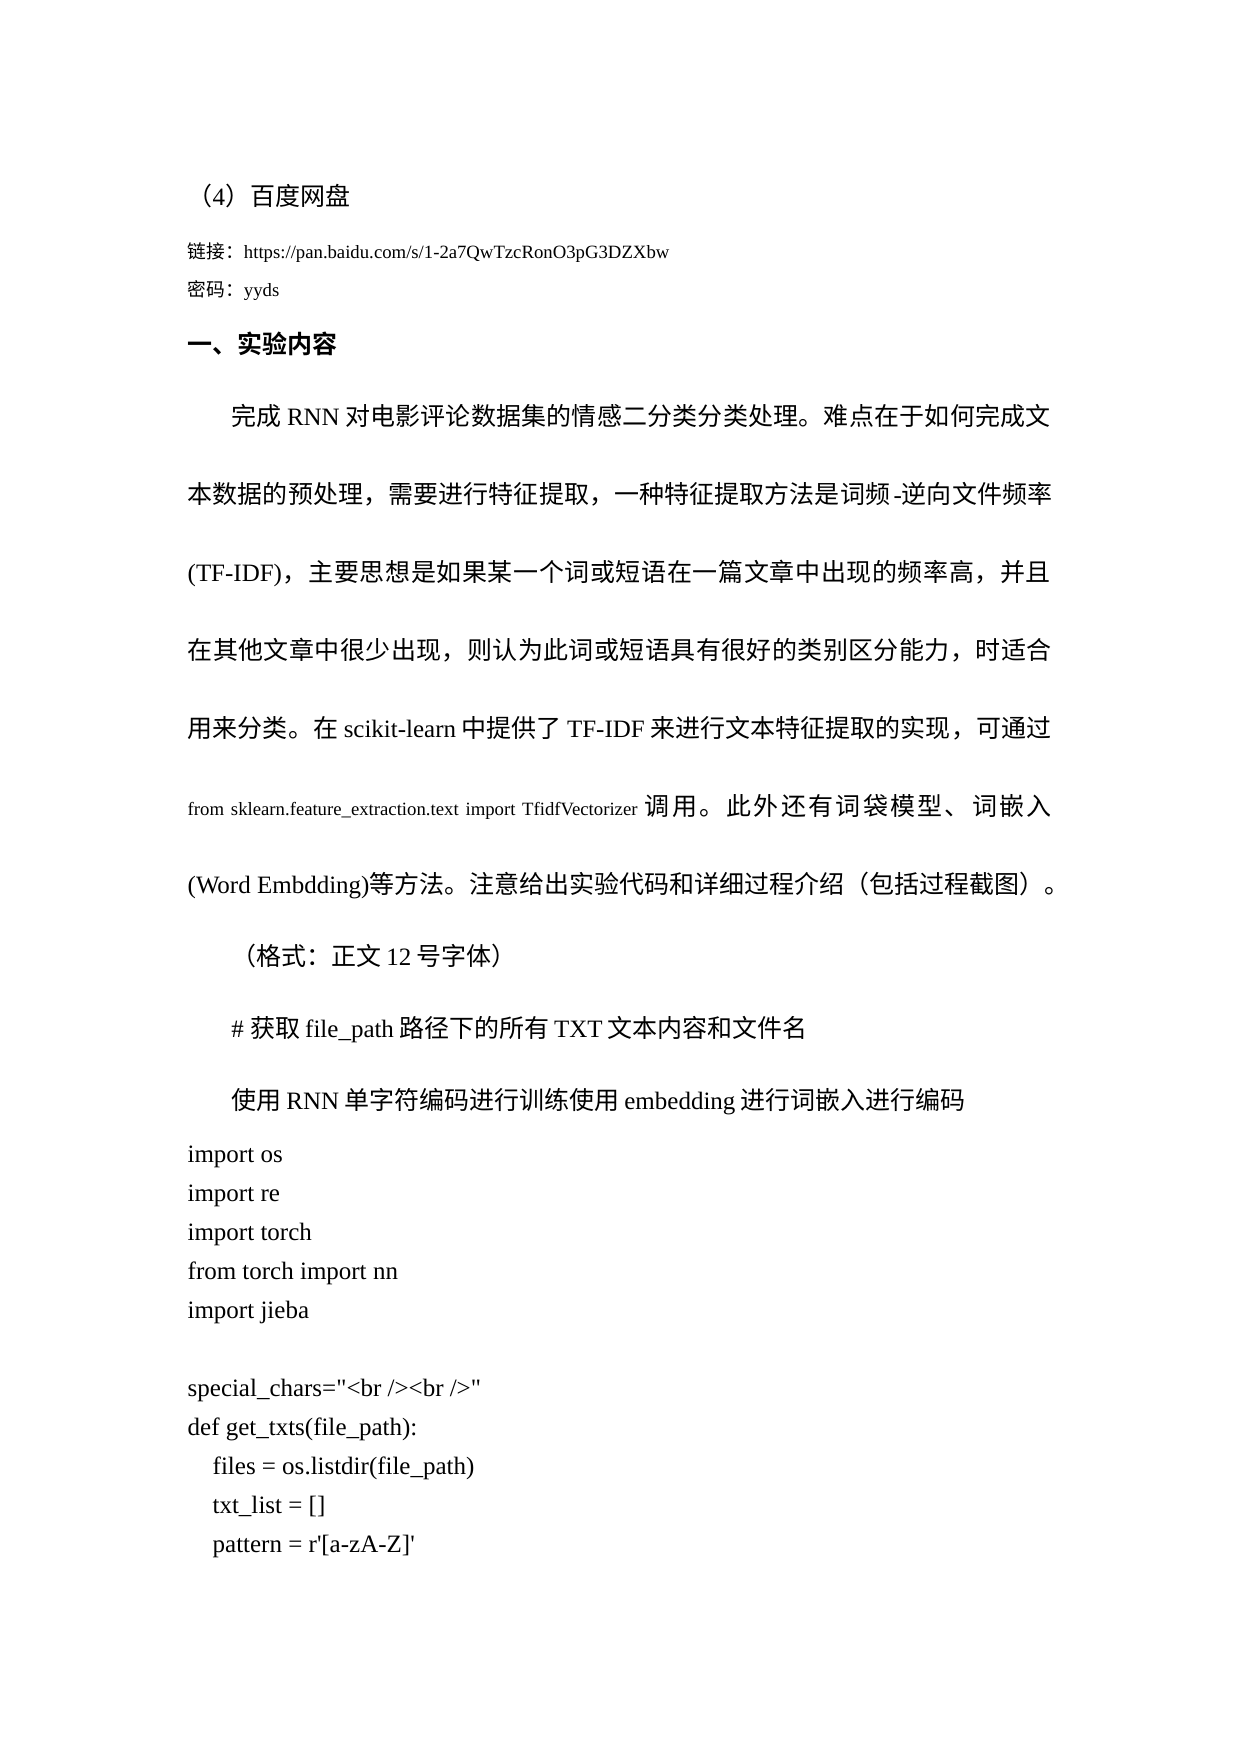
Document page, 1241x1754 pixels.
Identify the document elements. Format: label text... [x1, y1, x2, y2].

text 链接：https://pan.baidu.com/s/1-2a7QwTzcRonO3pG3DZXbw [187, 234, 1053, 267]
text 一、实验内容 [187, 310, 1053, 375]
text （4）百度网盘 [187, 162, 1053, 227]
text 完成RNN对电影评论数据集的情感二分类分类处理。难点在于如何完成文本数据的预处理，需要进行特征提取，一种特征提取方法是词频-逆向文件频率(TF-IDF)，主要思想是如果某一个词或短语在一篇文章中出现的频率高，并且在其他文章中很少出现，则认为此词或短语具有很好的类别区分能力，时适合用来分类。在scikit-learn中提供了TF-IDF来进行文本特征提取的实现，可通过from sklearn.feature_extraction.text import TfidfVectorizer调用。此外还有词袋模型、词嵌入(Word Embdding)等方法。注意给出实验代码和详细过程介绍（包括过程截图）。 [187, 382, 1053, 915]
text （格式：正文12号字体） [187, 922, 1053, 987]
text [187, 1066, 1053, 1560]
text 密码：yyds [187, 272, 1053, 304]
text # 获取file_path路径下的所有TXT文本内容和文件名 [187, 994, 1053, 1059]
